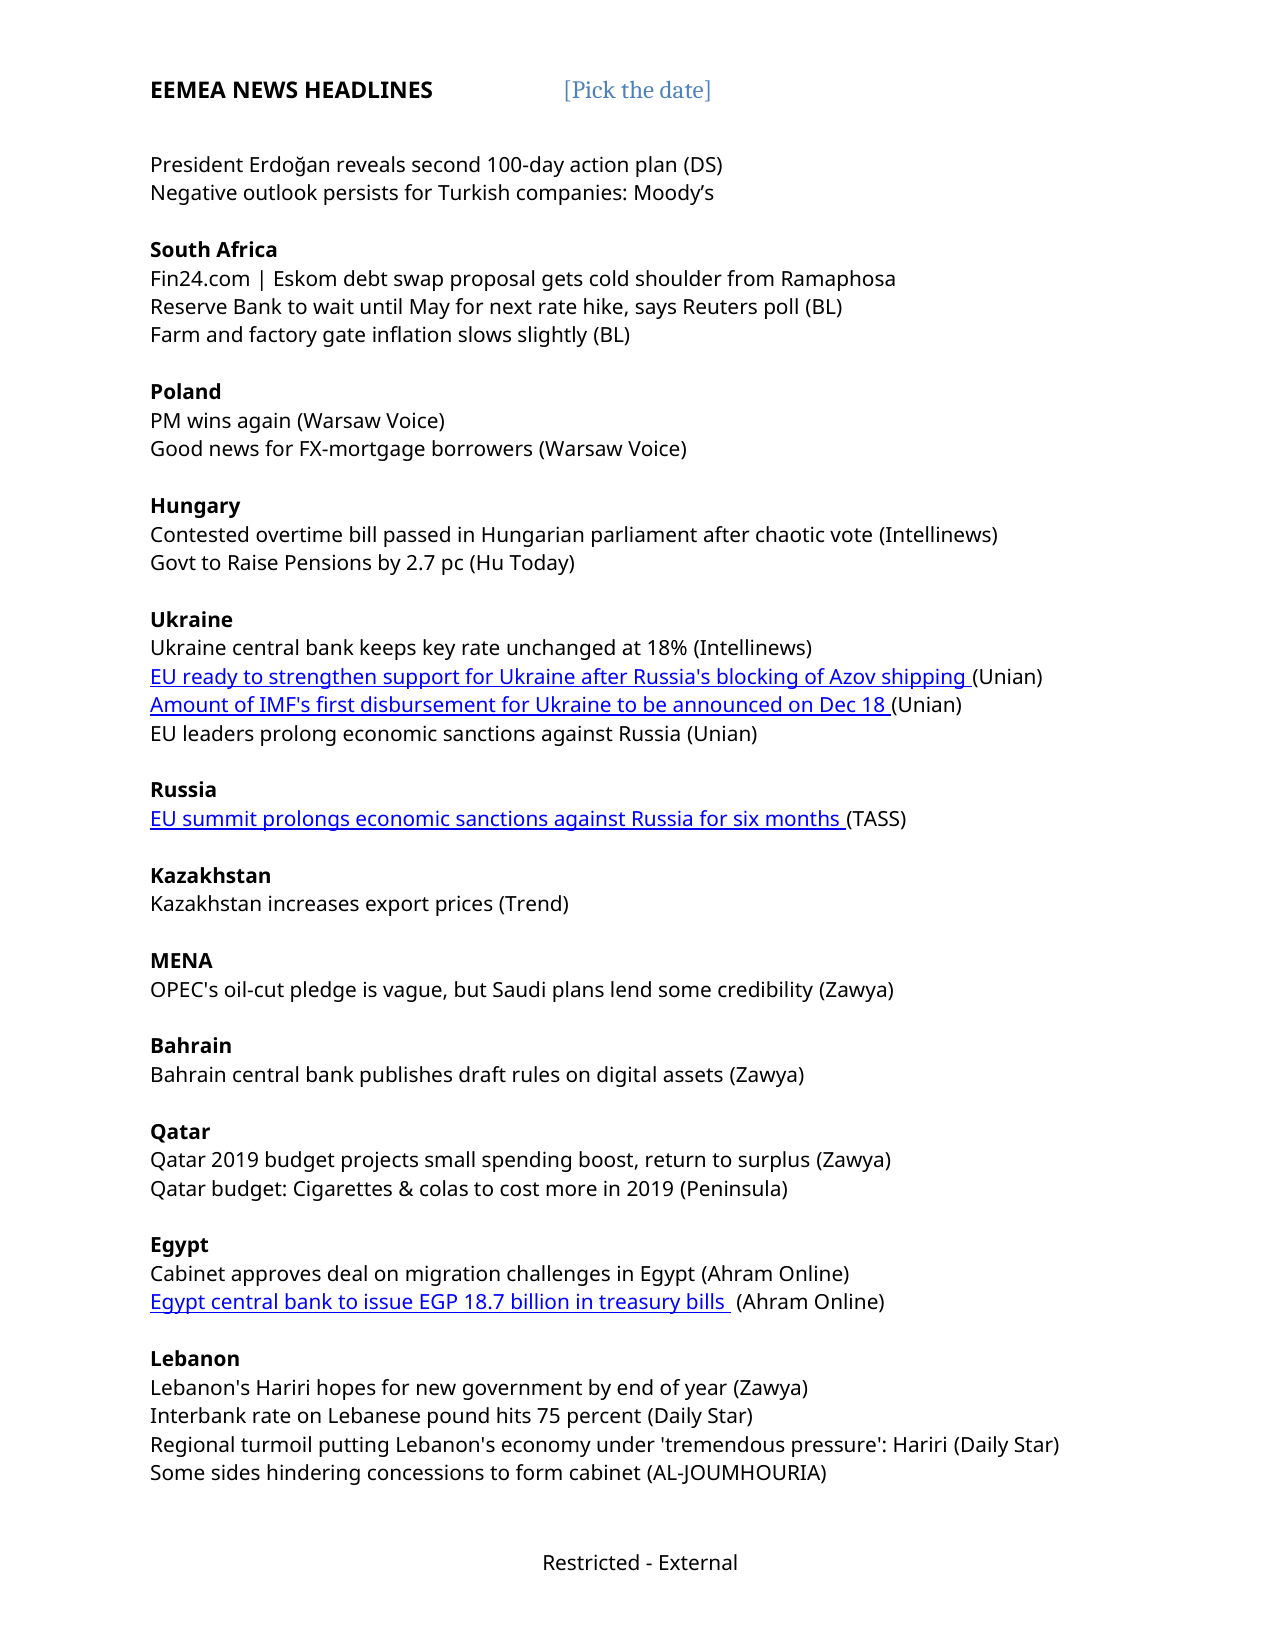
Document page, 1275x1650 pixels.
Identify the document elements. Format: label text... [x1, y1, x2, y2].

text (TASS) [150, 804, 1125, 832]
text President Erdoğan reveals second 100-day action plan (DS) [150, 150, 1125, 178]
text Ukraine [150, 605, 1125, 633]
text Interbank rate on Lebanese pound hits 75 percent (Daily Star) [150, 1401, 1125, 1430]
text Lebanon [150, 1344, 1125, 1373]
text MENA [150, 946, 1125, 975]
text Some sides hindering concessions to form cabinet (AL-JOUMHOURIA) [150, 1458, 1125, 1487]
text South Africa [150, 235, 1125, 264]
text Kazakhstan increases export prices (Trend) [150, 889, 1125, 918]
text Kazakhstan [150, 861, 1125, 889]
text Reserve Bank to wait until May for next rate hike, says Reuters poll (BL) [150, 292, 1125, 321]
text EU ready to strengthen support for Ukraine after Russia's blocking of Azov shipping (Unian) [150, 662, 1125, 690]
text PM wins again (Warsaw Voice) [150, 406, 1125, 434]
text Qatar [150, 1117, 1125, 1145]
text Hungary [150, 491, 1125, 520]
text Ukraine central bank keeps key rate unchanged at 18% (Intellinews) [150, 633, 1125, 662]
text Regional turmoil putting Lebanon's economy under 'tremendous pressure': Hariri (Daily Star) [150, 1430, 1125, 1458]
text Fin24.com | Eskom debt swap proposal gets cold shoulder from Ramaphosa [150, 264, 1125, 292]
text Amount of IMF's first disbursement for Ukraine to be announced on Dec 18 (Unian) [150, 690, 1125, 719]
text Good news for FX-mortgage borrowers (Warsaw Voice) [150, 434, 1125, 463]
text Farm and factory gate inflation slows slightly (BL) [150, 321, 1125, 349]
text Poland [150, 377, 1125, 406]
text Bahrain central bank publishes draft rules on digital assets (Zawya) [150, 1060, 1125, 1088]
text Negative outlook persists for Turkish companies: Moody’s [150, 178, 1125, 207]
text Cabinet approves deal on migration challenges in Egypt (Ahram Online) [150, 1259, 1125, 1287]
text Egypt [150, 1231, 1125, 1259]
text Contested overtime bill passed in Hungarian parliament after chaotic vote (Intellinews) [150, 520, 1125, 548]
text Lebanon's Hariri hopes for new government by end of year (Zawya) [150, 1373, 1125, 1401]
text Russia [150, 776, 1125, 804]
text Qatar 2019 budget projects small spending boost, return to surplus (Zawya) [150, 1145, 1125, 1174]
text Qatar budget: Cigarettes & colas to cost more in 2019 (Peninsula) [150, 1174, 1125, 1202]
text EU leaders prolong economic sanctions against Russia (Unian) [150, 719, 1125, 747]
text (Ahram Online) [150, 1287, 1125, 1316]
text OPEC's oil-cut pledge is vague, but Saudi plans lend some credibility (Zawya) [150, 975, 1125, 1003]
text Bahrain [150, 1032, 1125, 1060]
text Govt to Raise Pensions by 2.7 pc (Hu Today) [150, 548, 1125, 577]
